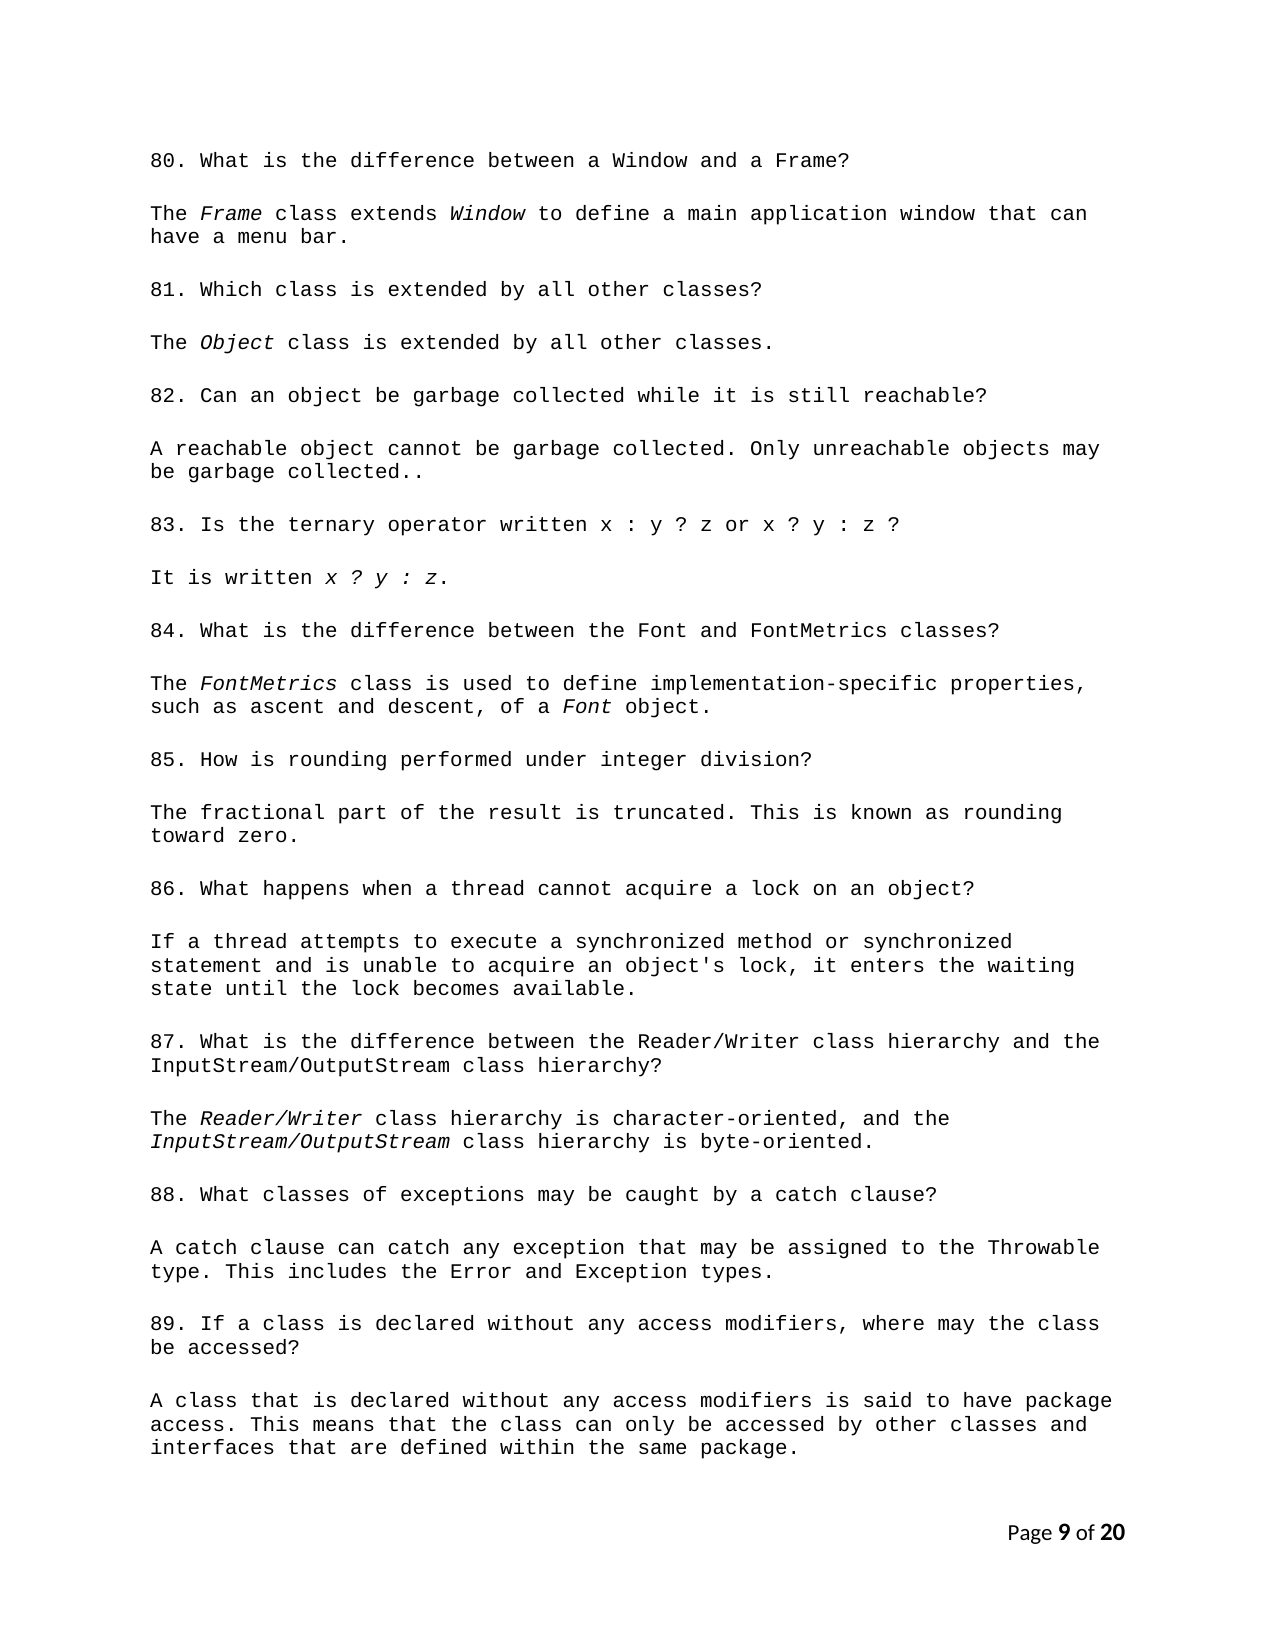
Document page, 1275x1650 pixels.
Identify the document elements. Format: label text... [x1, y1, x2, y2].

text It is written x ? y : z. [150, 567, 1125, 591]
text 80. What is the difference between a Window and a Frame? [150, 150, 1125, 174]
text The FontMetrics class is used to define implementation-specific properties, such as ascent and descent, of a Font object. [150, 673, 1125, 720]
text 84. What is the difference between the Font and FontMetrics classes? [150, 620, 1125, 643]
text If a thread attempts to execute a synchronized method or synchronized statement and is unable to acquire an object's lock, it enters the waiting state until the lock becomes available. [150, 931, 1125, 1002]
text The Object class is extended by all other classes. [150, 332, 1125, 356]
text 85. How is rounding performed under integer division? [150, 749, 1125, 773]
text The Frame class extends Window to define a main application window that can have a menu bar. [150, 203, 1125, 250]
text 86. What happens when a thread cannot acquire a lock on an object? [150, 878, 1125, 902]
text 83. Is the ternary operator written x : y ? z or x ? y : z ? [150, 514, 1125, 538]
text 89. If a class is declared without any access modifiers, where may the class be accessed? [150, 1313, 1125, 1361]
text The fractional part of the result is truncated. This is known as rounding toward zero. [150, 802, 1125, 849]
text 87. What is the difference between the Reader/Writer class hierarchy and the InputStream/OutputStream class hierarchy? [150, 1031, 1125, 1078]
text A catch clause can catch any exception that may be assigned to the Throwable type. This includes the Error and Exception types. [150, 1237, 1125, 1284]
text 82. Can an object be garbage collected while it is still reachable? [150, 385, 1125, 408]
text The Reader/Writer class hierarchy is character-oriented, and the InputStream/OutputStream class hierarchy is byte-oriented. [150, 1108, 1125, 1155]
text A reachable object cannot be garbage collected. Only unreachable objects may be garbage collected.. [150, 438, 1125, 485]
text 81. Which class is extended by all other classes? [150, 279, 1125, 303]
text A class that is declared without any access modifiers is said to have package access. This means that the class can only be accessed by other classes and interfaces that are defined within the same package. [150, 1390, 1125, 1461]
text 88. What classes of exceptions may be caught by a catch clause? [150, 1184, 1125, 1208]
